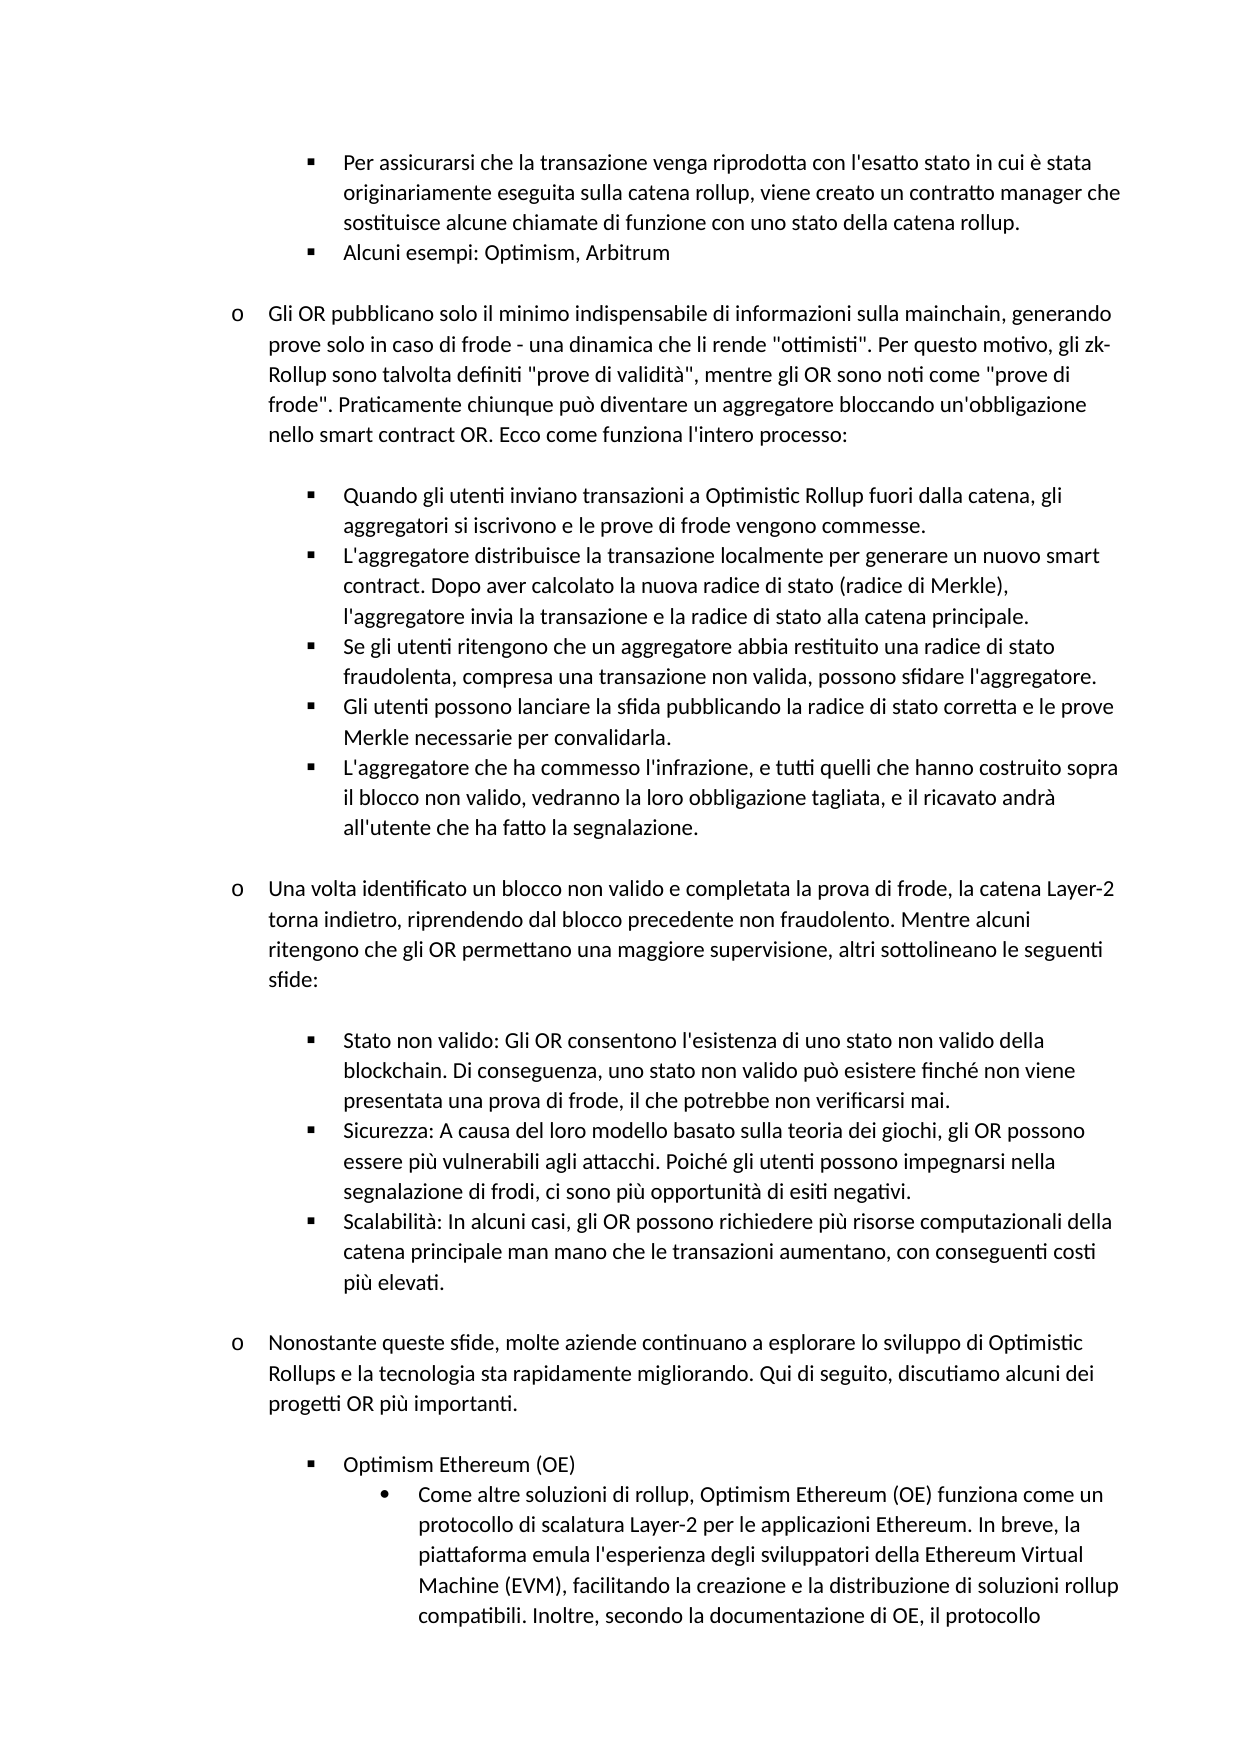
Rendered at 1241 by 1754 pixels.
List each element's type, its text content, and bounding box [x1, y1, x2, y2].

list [381, 1480, 1122, 1629]
list Scalabilità: In alcuni casi, gli OR possono richiedere più risorse computazionali della catena principale man mano che le transazioni aumentano, con conseguenti costi più elevati. [306, 1207, 1122, 1296]
list Optimism Ethereum (OE) [306, 1450, 1122, 1478]
list Quando gli utenti inviano transazioni a Optimistic Rollup fuori dalla catena, gli aggregatori si iscrivono e le prove di frode vengono commesse. [306, 481, 1122, 539]
list Alcuni esempi: Optimism, Arbitrum [306, 238, 1122, 266]
list Gli utenti possono lanciare la sfida pubblicando la radice di stato corretta e le prove Merkle necessarie per convalidarla. [306, 692, 1122, 751]
list L'aggregatore che ha commesso l'infrazione, e tutti quelli che hanno costruito sopra il blocco non valido, vedranno la loro obbligazione tagliata, e il ricavato andrà all'utente che ha fatto la segnalazione. [306, 753, 1122, 841]
list Stato non valido: Gli OR consentono l'esistenza di uno stato non valido della blockchain. Di conseguenza, uno stato non valido può esistere finché non viene presentata una prova di frode, il che potrebbe non verificarsi mai. [306, 1026, 1122, 1114]
list L'aggregatore distribuisce la transazione localmente per generare un nuovo smart contract. Dopo aver calcolato la nuova radice di stato (radice di Merkle), l'aggregatore invia la transazione e la radice di stato alla catena principale. [306, 541, 1122, 630]
list Nonostante queste sfide, molte aziende continuano a esplorare lo sviluppo di Optimistic Rollups e la tecnologia sta rapidamente migliorando. Qui di seguito, discutiamo alcuni dei progetti OR più importanti. [231, 1328, 1122, 1418]
list Una volta identificato un blocco non valido e completata la prova di frode, la catena Layer-2 torna indietro, riprendendo dal blocco precedente non fraudolento. Mentre alcuni ritengono che gli OR permettano una maggiore supervisione, altri sottolineano le seguenti sfide: [231, 874, 1122, 993]
list Sicurezza: A causa del loro modello basato sulla teoria dei giochi, gli OR possono essere più vulnerabili agli attacchi. Poiché gli utenti possono impegnarsi nella segnalazione di frodi, ci sono più opportunità di esiti negativi. [306, 1117, 1122, 1205]
list Per assicurarsi che la transazione venga riprodotta con l'esatto stato in cui è stata originariamente eseguita sulla catena rollup, viene creato un contratto manager che sostituisce alcune chiamate di funzione con uno stato della catena rollup. [306, 148, 1122, 236]
list Se gli utenti ritengono che un aggregatore abbia restituito una radice di stato fraudolenta, compresa una transazione non valida, possono sfidare l'aggregatore. [306, 632, 1122, 690]
list Gli OR pubblicano solo il minimo indispensabile di informazioni sulla mainchain, generando prove solo in caso di frode - una dinamica che li rende "ottimisti". Per questo motivo, gli zk-Rollup sono talvolta definiti "prove di validità", mentre gli OR sono noti come "prove di frode". Praticamente chiunque può diventare un aggregatore bloccando un'obbligazione nello smart contract OR. Ecco come funziona l'intero processo: [231, 299, 1122, 449]
